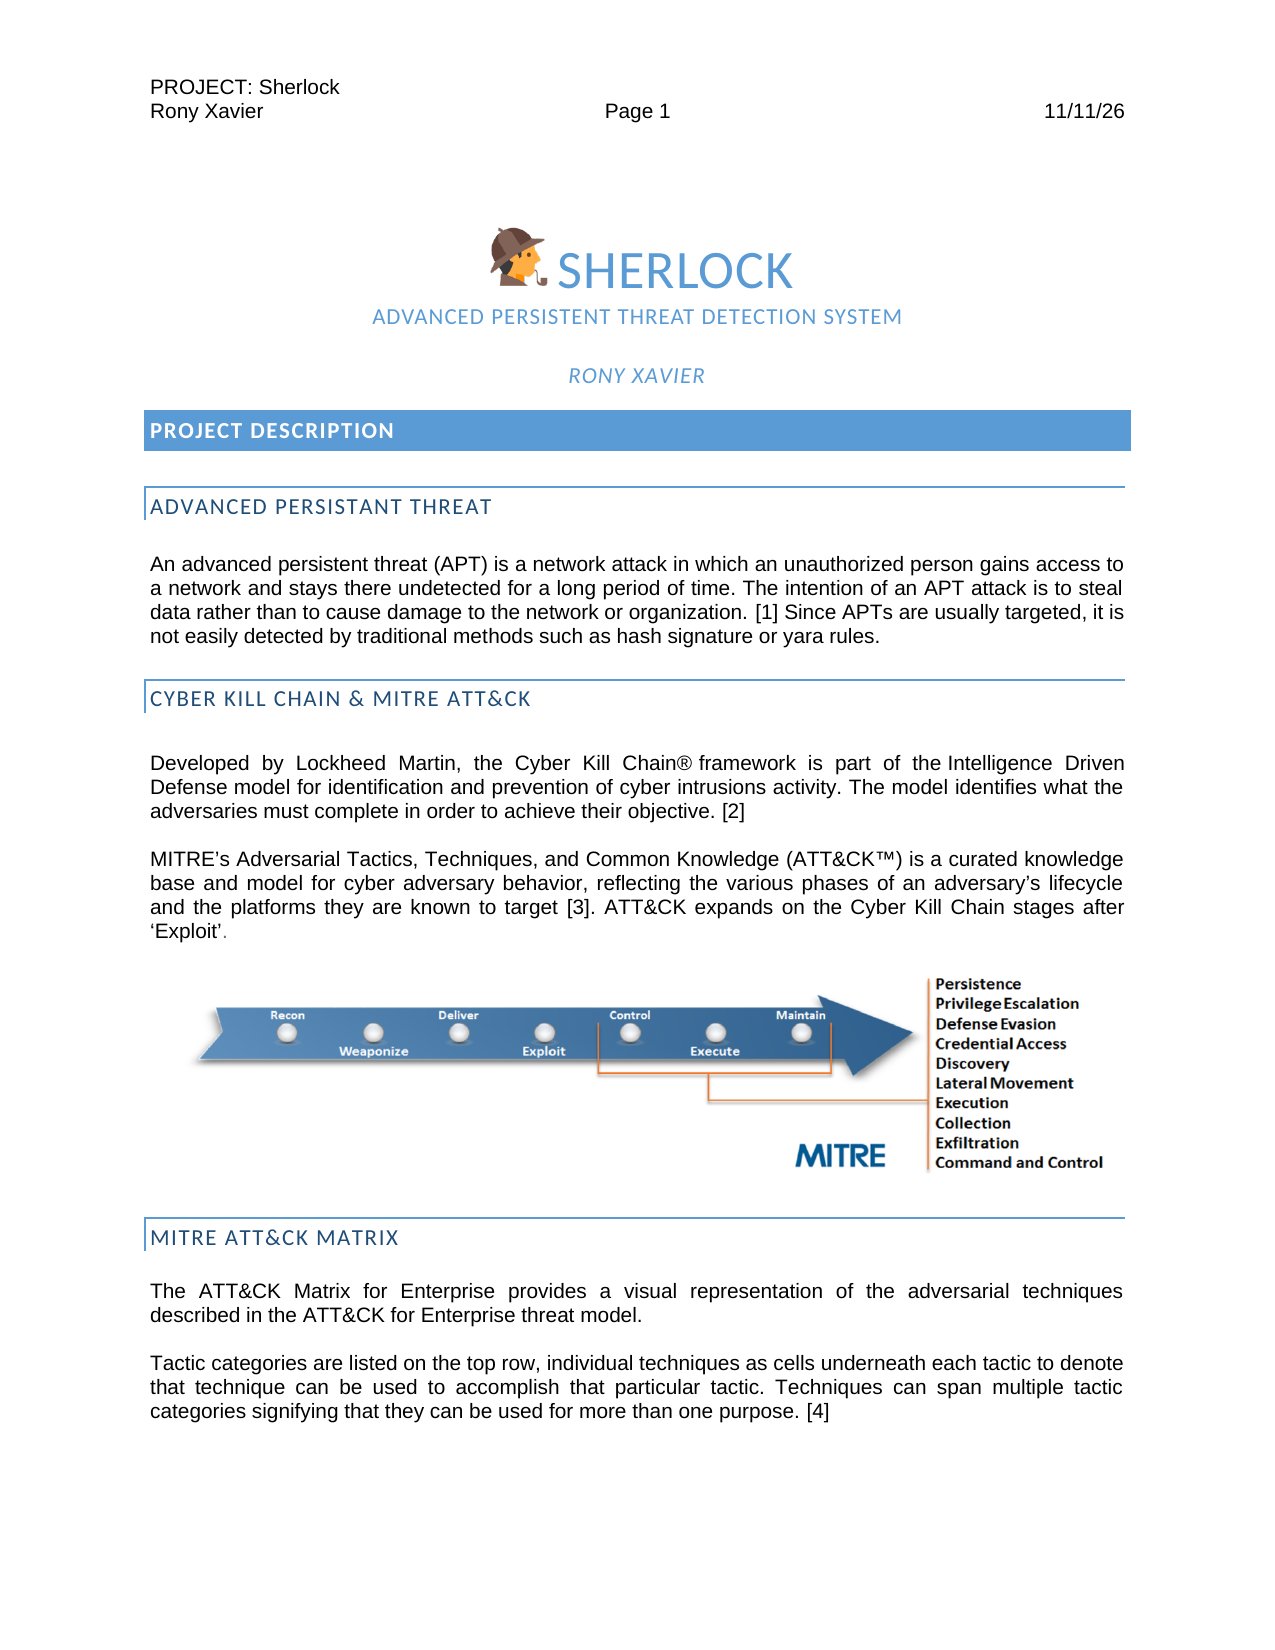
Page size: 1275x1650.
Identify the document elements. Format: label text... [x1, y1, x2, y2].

subtitle Project DESCRIPTION [150, 417, 1125, 444]
text The ATT&CK Matrix for Enterprise provides a visual representation of the adversarial techniques described in the ATT&CK for Enterprise threat model. [150, 1279, 1125, 1327]
subtitle MITRE ATT&CK Matrix [146, 1219, 1125, 1251]
picture [150, 963, 1115, 1183]
text MITRE’s Adversarial Tactics, Techniques, and Common Knowledge (ATT&CK™) is a curated knowledge base and model for cyber adversary behavior, reflecting the various phases of an adversary’s lifecycle and the platforms they are known to target. ATT&CK expands on the Cyber Kill Chain stages after ‘Exploit’. [150, 847, 1125, 942]
title Sherlock Advanced Persistent Threat Detection System [150, 225, 1125, 330]
text Tactic categories are listed on the top row, individual techniques as cells underneath each tactic to denote that technique can be used to accomplish that particular tactic. Techniques can span multiple tactic categories signifying that they can be used for more than one purpose. [150, 1351, 1125, 1423]
subtitle Rony Xavier [150, 361, 1125, 389]
picture [480, 225, 553, 289]
subtitle ADvanced persistant threat [146, 488, 1125, 520]
text An advanced persistent threat (APT) is a network attack in which an unauthorized person gains access to a network and stays there undetected for a long period of time. The intention of an APT attack is to steal data rather than to cause damage to the network or organization. Since APTs are usually targeted, it is not easily detected by traditional methods such as hash signature or yara rules. [150, 552, 1125, 648]
text Developed by Lockheed Martin, the Cyber Kill Chain® framework is part of the Intelligence Driven Defense model for identification and prevention of cyber intrusions activity. The model identifies what the adversaries must complete in order to achieve their objective. [150, 751, 1125, 823]
subtitle Cyber kill chain & mitre att&ck [146, 681, 1125, 713]
